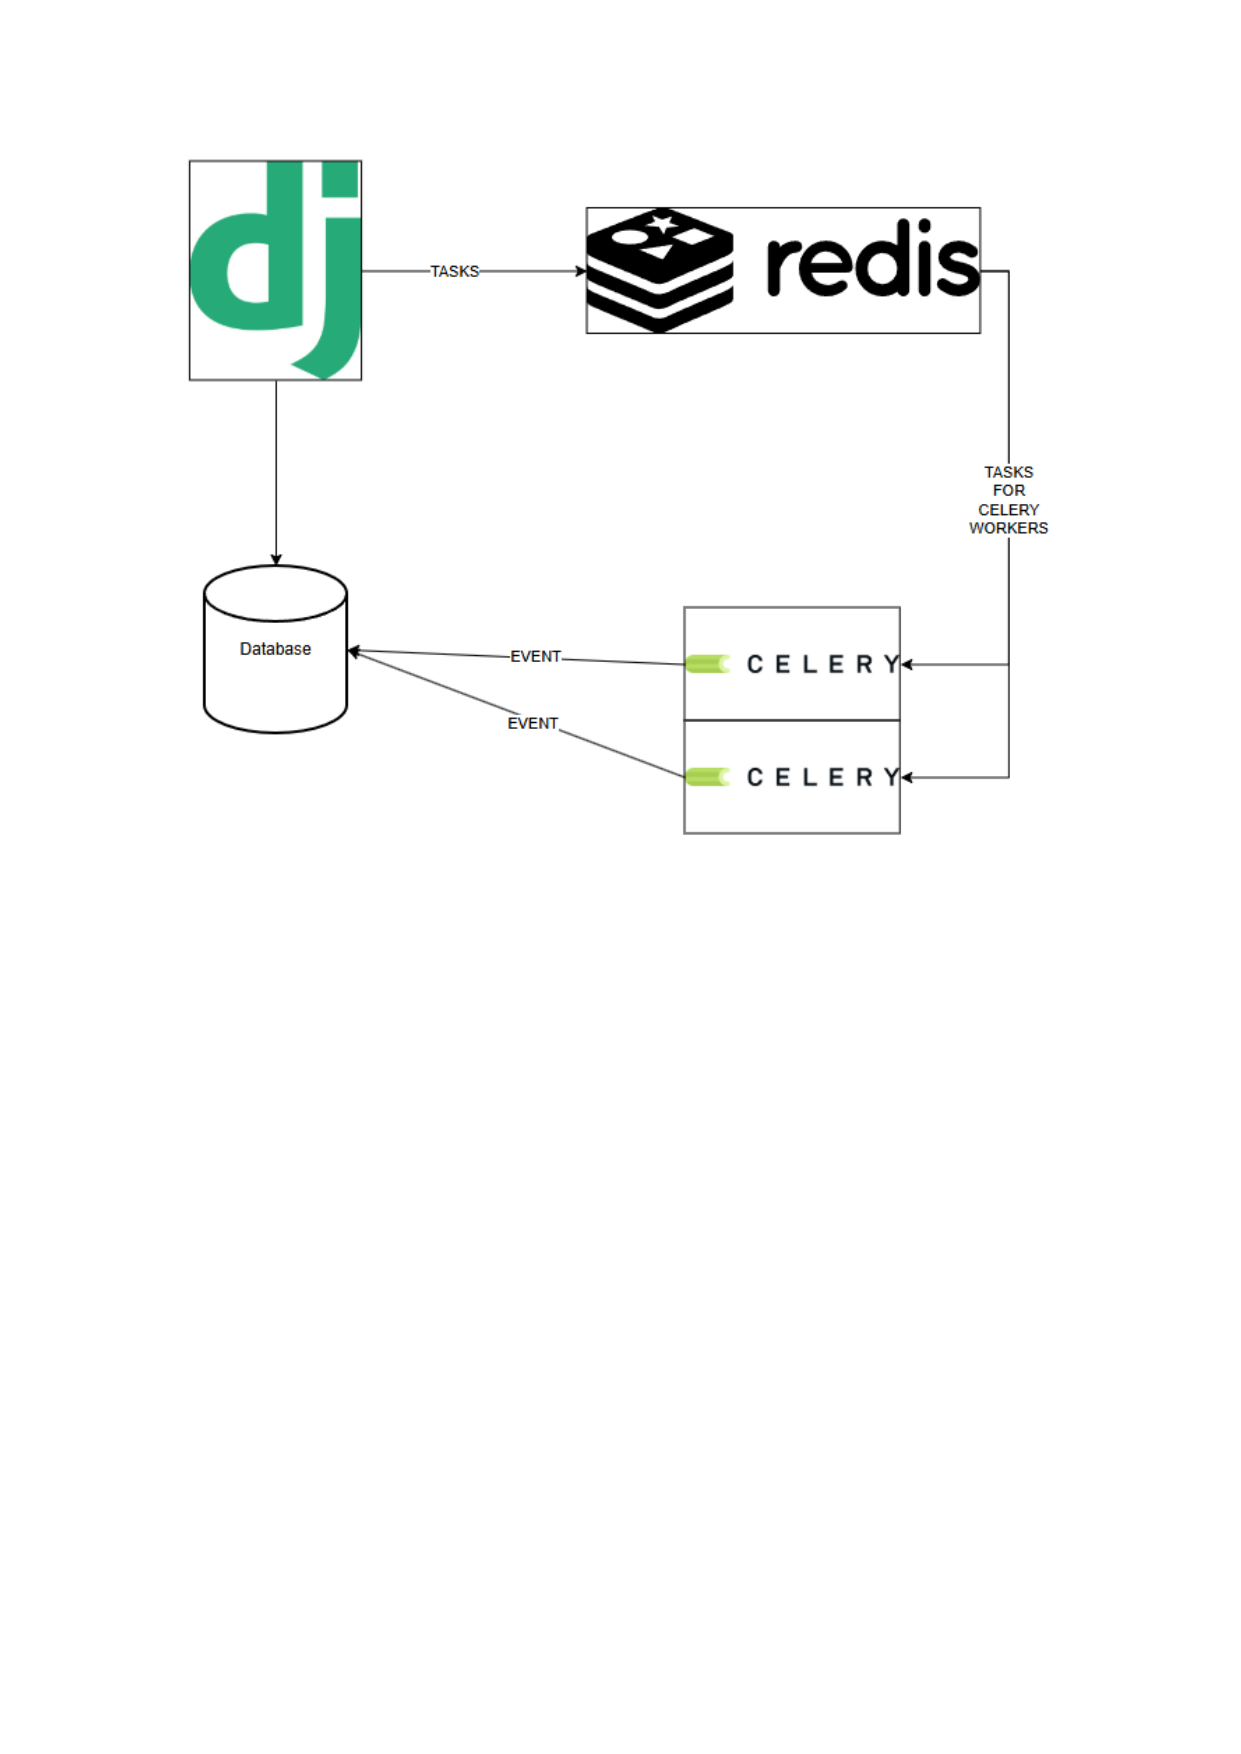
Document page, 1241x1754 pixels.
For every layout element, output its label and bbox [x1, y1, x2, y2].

picture [118, 118, 1123, 881]
